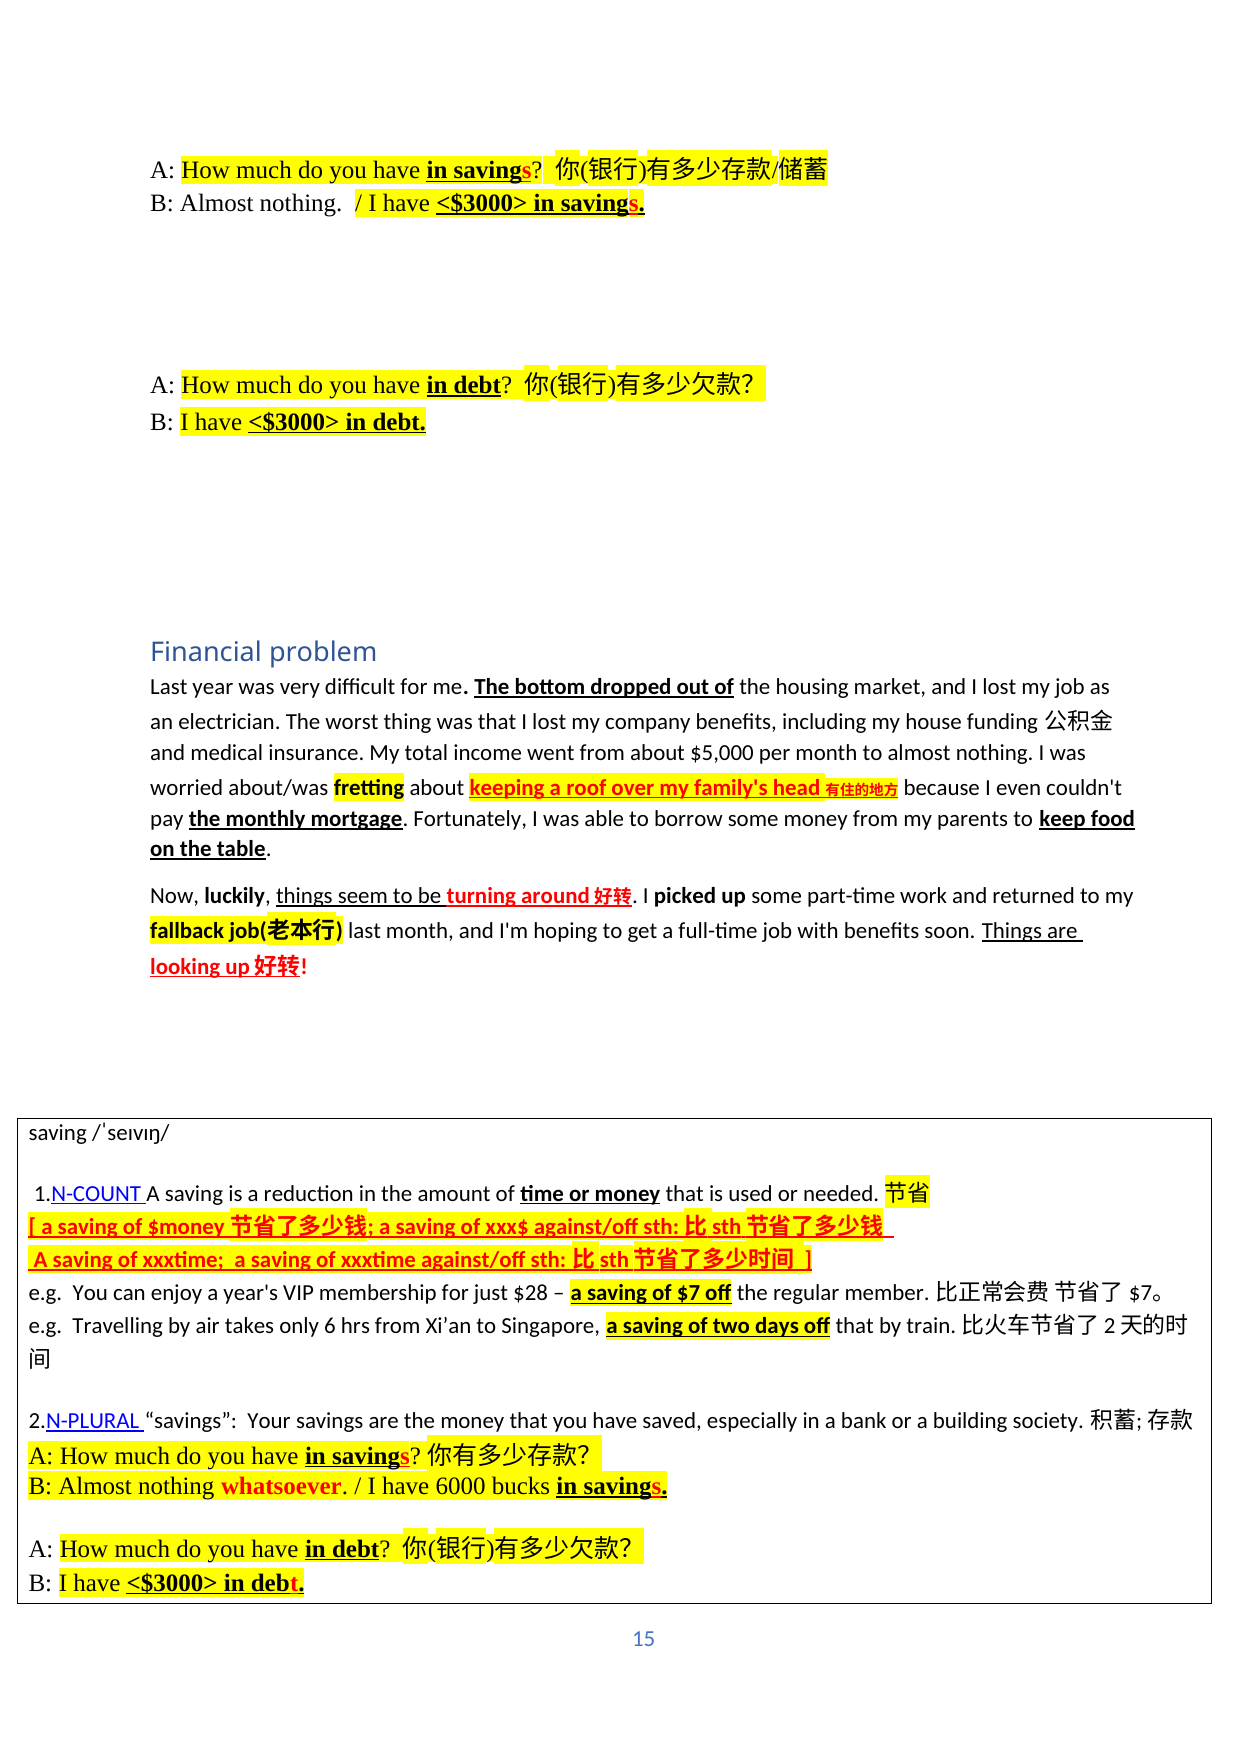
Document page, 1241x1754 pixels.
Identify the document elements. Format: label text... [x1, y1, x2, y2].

subtitle Financial problem [150, 632, 1137, 669]
text A: How much do you have in debt? 你(银行)有多少欠款？ B: I have <$3000> in debt. [150, 364, 1137, 438]
text Now, luckily, things seem to be turning around好转. I picked up some part-time work and returned to my fallback job(老本行) last month, and I'm hoping to get a full-time job with benefits soon. Things are looking up好转! [150, 881, 1137, 981]
text Last year was very difficult for me. The bottom dropped out of the housing market, and I lost my job as an electrician. The worst thing was that I lost my company benefits, including my house funding公积金 and medical insurance. My total income went from about $5,000 per month to almost nothing. I was worried about/was fretting about keeping a roof over my family's head有住的地方 because I even couldn't pay the monthly mortgage. Fortunately, I was able to borrow some money from my parents to keep food on the table. [150, 672, 1137, 862]
text A: How much do you have in savings? 你(银行)有多少存款/储蓄 B: Almost nothing. / I have <$3000> in savings. [150, 150, 1137, 217]
